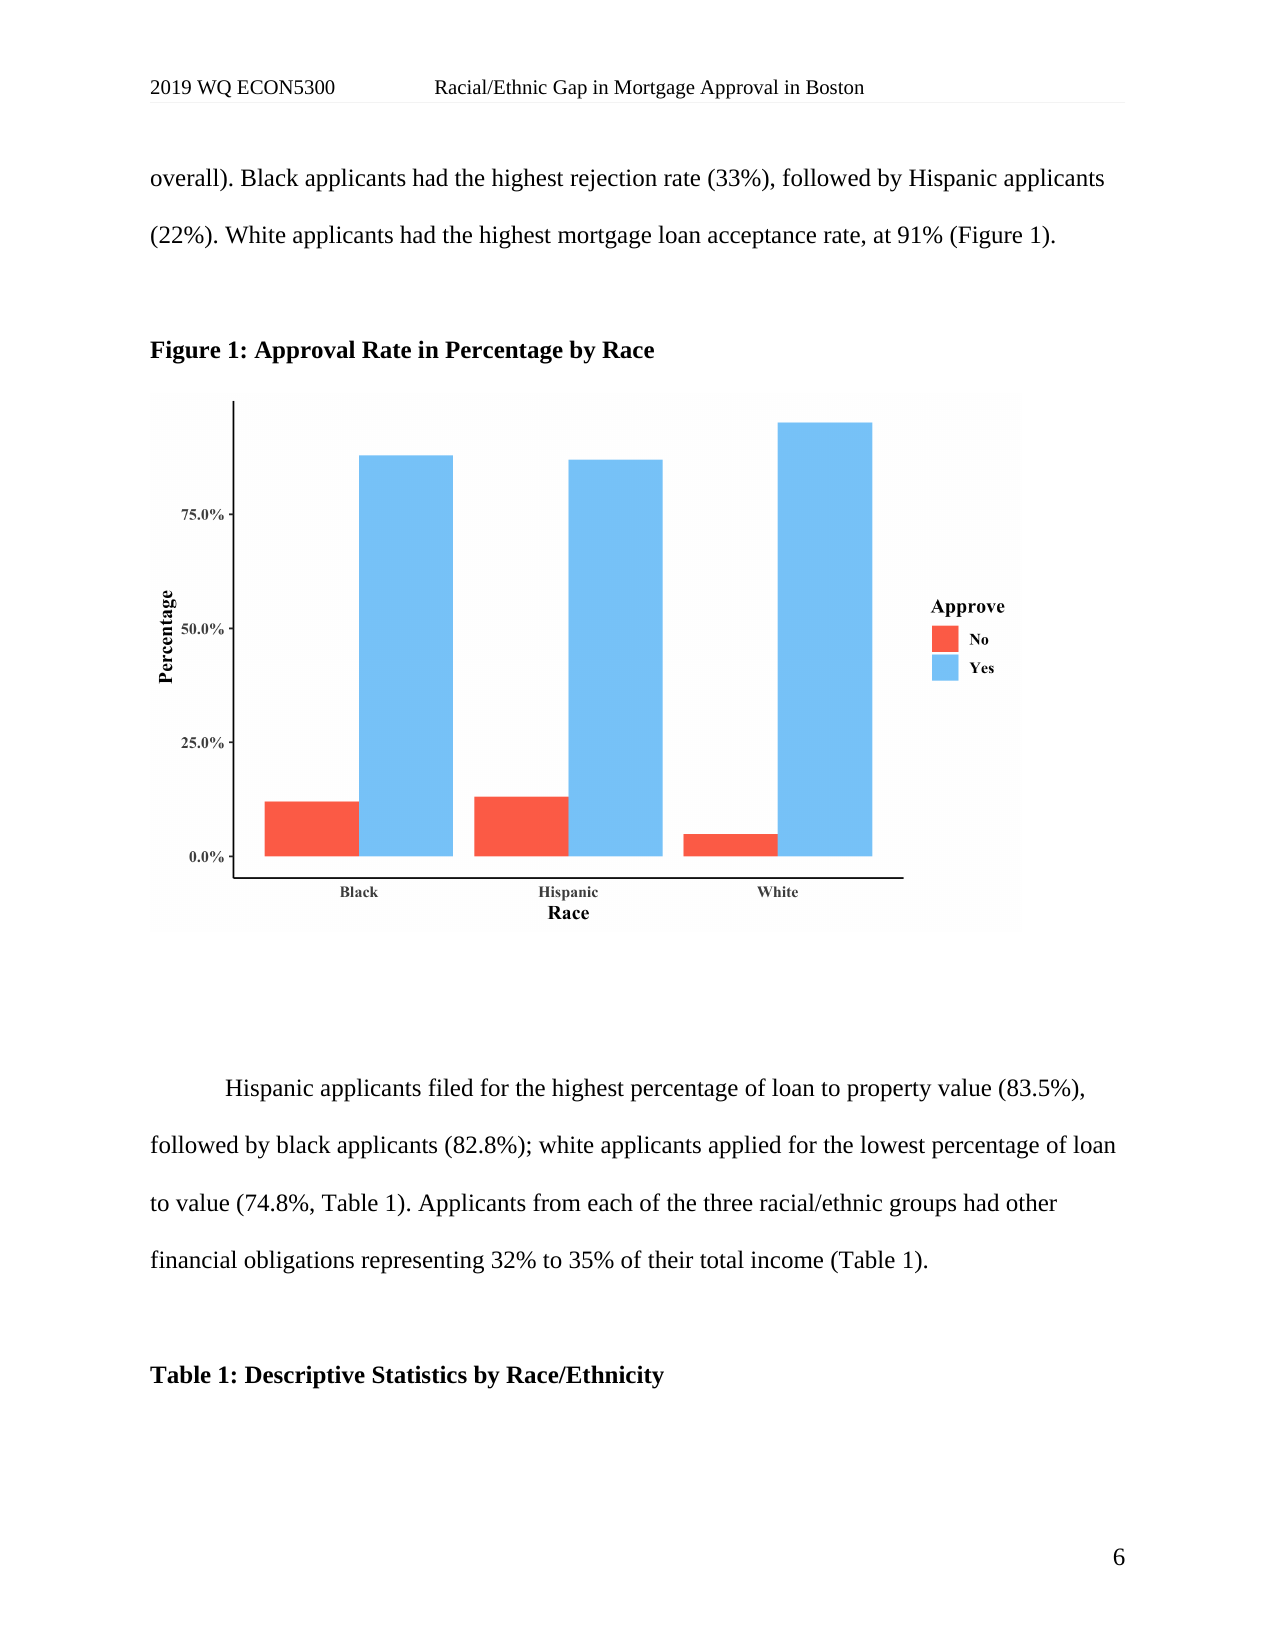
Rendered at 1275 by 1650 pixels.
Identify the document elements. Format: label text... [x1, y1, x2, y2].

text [150, 163, 1125, 249]
picture [150, 393, 1023, 932]
text Hispanic applicants filed for the highest percentage of loan to property value (83.5%), followed by black applicants (82.8%); white applicants applied for the lowest percentage of loan to value (74.8%, Table 1). Applicants from each of the three racial/ethnic groups had other financial obligations representing 32% to 35% of their total income (Table 1). [150, 1073, 1125, 1274]
text Figure 1: Approval Rate in Percentage by Race [150, 336, 1125, 364]
text Table 1: Descriptive Statistics by Race/Ethnicity [150, 1360, 1125, 1389]
